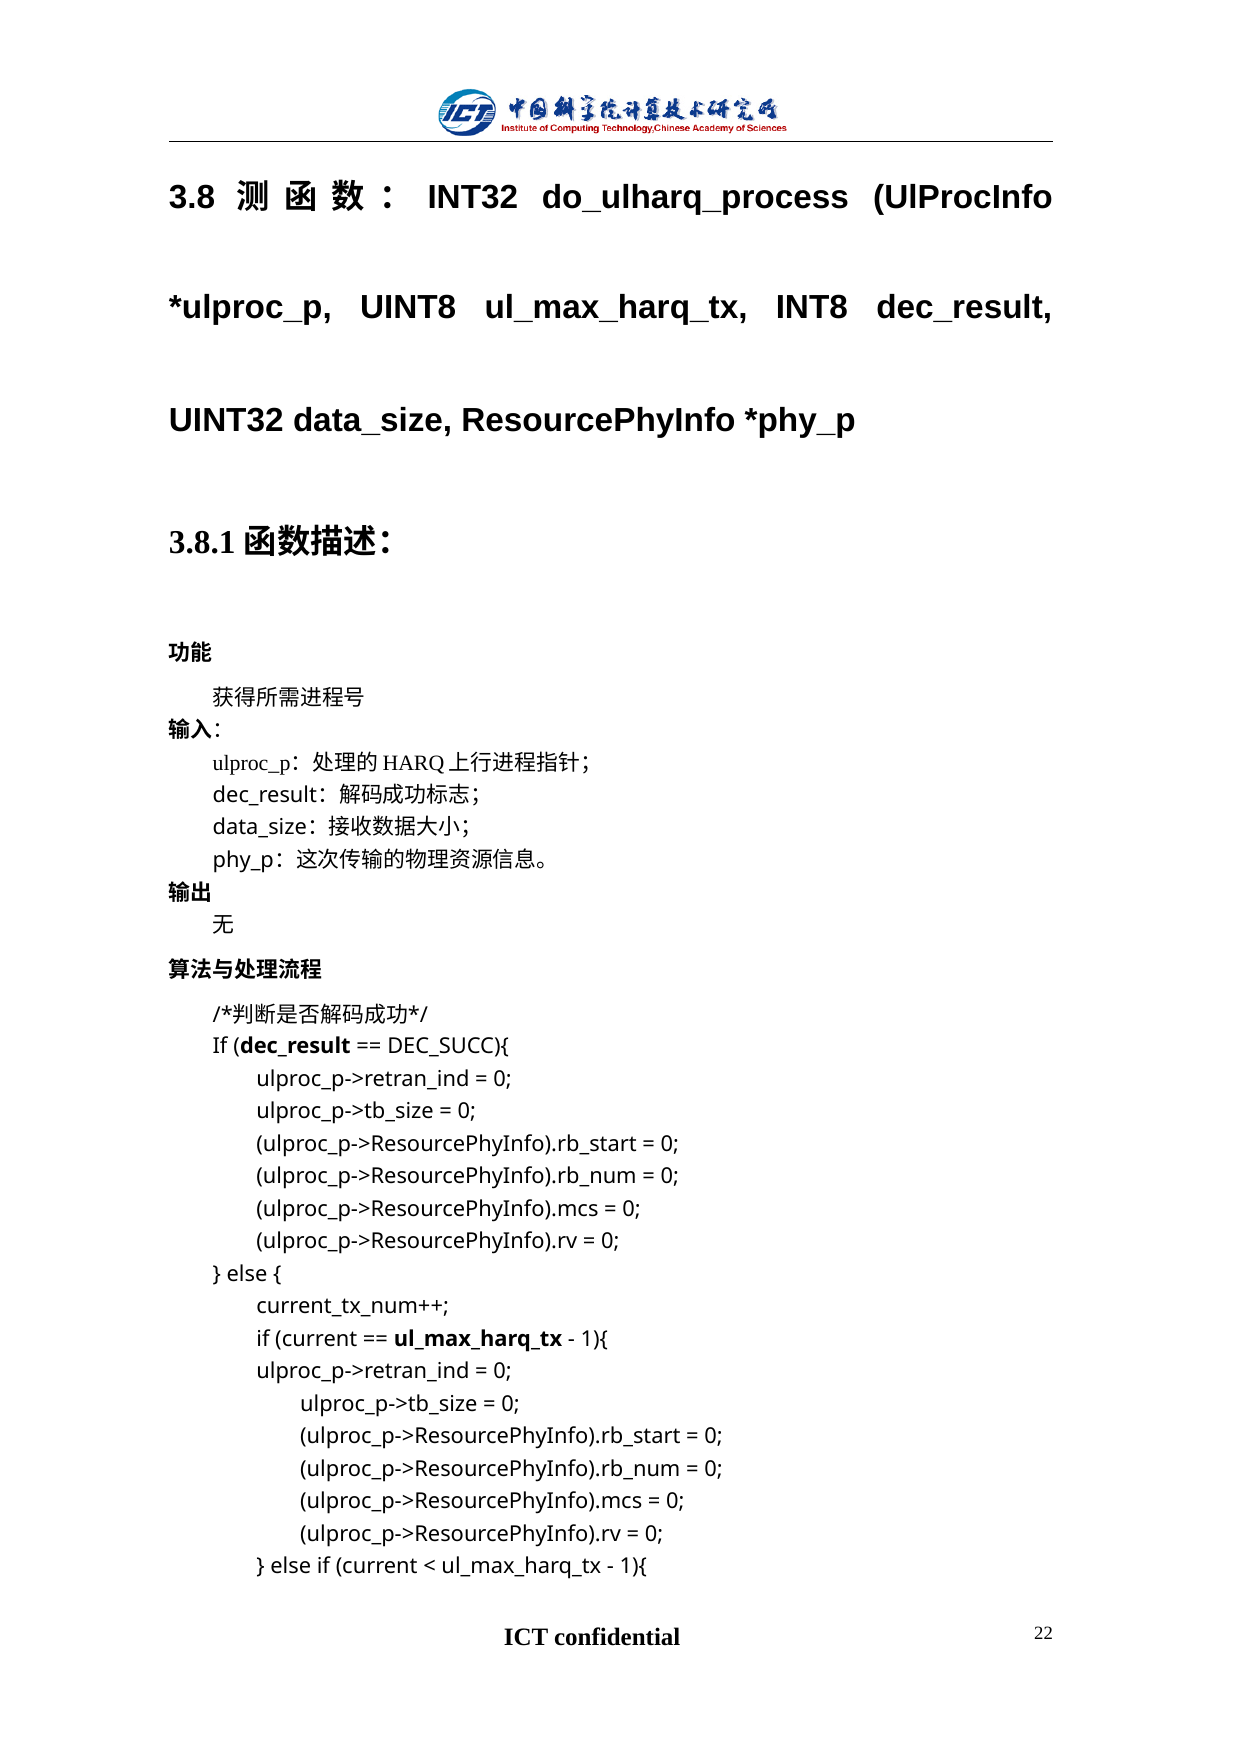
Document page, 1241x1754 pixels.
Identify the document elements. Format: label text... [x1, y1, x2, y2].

text 无 [169, 907, 1053, 939]
text } else { [169, 1257, 1053, 1289]
subtitle 3.8测函数：INT32 do_ulharq_process (UlProcInfo *ulproc_p, UINT8 ul_max_harq_tx, INT8 dec_result, UINT32 data_size, ResourcePhyInfo *phy_p [169, 162, 1053, 452]
text current_tx_num++; [212, 1289, 1053, 1322]
text /*判断是否解码成功*/ [169, 997, 1053, 1029]
subtitle 3.8.1 函数描述： [169, 507, 1053, 572]
text if (current == ul_max_harq_tx - 1){ [212, 1322, 1053, 1354]
text If (dec_result == DEC_SUCC){ [169, 1029, 1053, 1062]
text (ulproc_p->ResourcePhyInfo).rb_num = 0; [256, 1452, 1053, 1484]
text dec_result：解码成功标志； [169, 777, 1053, 809]
text (ulproc_p->ResourcePhyInfo).mcs = 0; [212, 1192, 1053, 1224]
text 输入： [169, 712, 1053, 744]
text 算法与处理流程 [169, 952, 1053, 984]
text (ulproc_p->ResourcePhyInfo).rb_num = 0; [212, 1159, 1053, 1192]
text ulproc_p->tb_size = 0; [212, 1094, 1053, 1127]
text data_size：接收数据大小； [169, 809, 1053, 842]
text (ulproc_p->ResourcePhyInfo).rv = 0; [256, 1517, 1053, 1549]
text (ulproc_p->ResourcePhyInfo).rv = 0; [212, 1224, 1053, 1257]
text (ulproc_p->ResourcePhyInfo).rb_start = 0; [256, 1419, 1053, 1452]
text (ulproc_p->ResourcePhyInfo).rb_start = 0; [212, 1127, 1053, 1159]
text ulproc_p：处理的HARQ上行进程指针； [169, 744, 1053, 777]
text 输出 [169, 874, 1053, 907]
text 获得所需进程号 [169, 679, 1053, 712]
text } else if (current < ul_max_harq_tx - 1){ [212, 1549, 1053, 1582]
text ulproc_p->tb_size = 0; [256, 1387, 1053, 1419]
text ulproc_p->retran_ind = 0; [169, 1354, 1053, 1387]
text phy_p：这次传输的物理资源信息。 [169, 842, 1053, 874]
text (ulproc_p->ResourcePhyInfo).mcs = 0; [256, 1484, 1053, 1517]
picture [434, 88, 788, 139]
text ulproc_p->retran_ind = 0; [212, 1062, 1053, 1094]
text 功能 [169, 634, 1053, 667]
